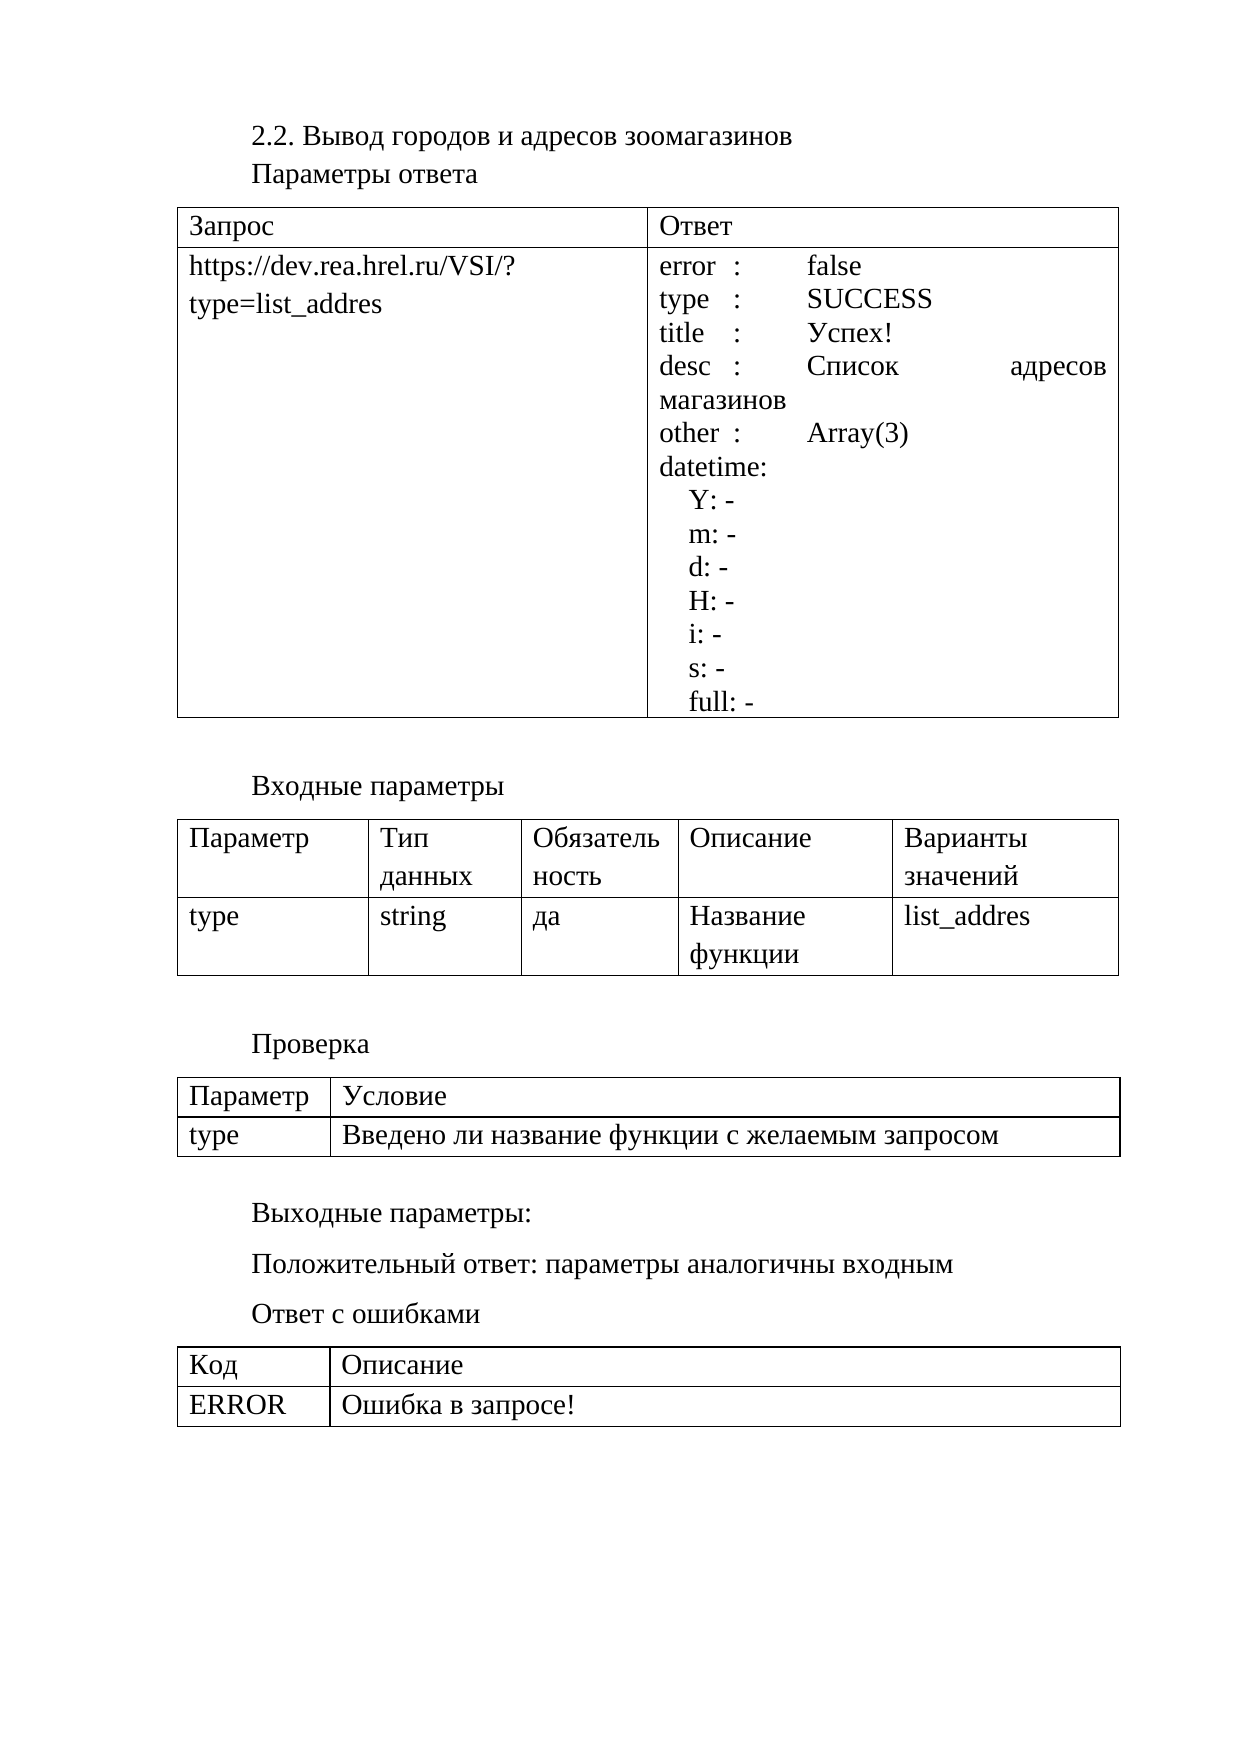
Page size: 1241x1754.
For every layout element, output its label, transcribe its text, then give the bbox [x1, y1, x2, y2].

table_header Условие [331, 1078, 1119, 1116]
table_header Запрос [178, 208, 647, 247]
table_header Ответ [648, 208, 1118, 247]
table_cell да [522, 898, 678, 975]
text Входные параметры [177, 768, 1152, 802]
table_cell list_addres [893, 898, 1118, 975]
table_cell Название функции [679, 898, 892, 975]
table_cell type [178, 1118, 330, 1156]
table_header Параметр [178, 1078, 330, 1116]
text Параметры ответа [177, 157, 1152, 190]
text Ответ с ошибками [177, 1296, 1152, 1330]
table_header Тип данных [369, 820, 521, 897]
table_header Варианты значений [893, 820, 1118, 897]
table_cell type [178, 898, 368, 975]
table_cell https://dev.rea.hrel.ru/VSI/?type=list_addres [178, 248, 647, 717]
table_header Описание [331, 1348, 1120, 1386]
table_header Код [178, 1348, 329, 1386]
table_header Параметр [178, 820, 368, 897]
text Выходные параметры: [177, 1196, 1152, 1229]
table_cell error : false type : SUCCESS title : Уcпех! desc : Список адресов магазинов other : Array(3) datetime: Y: - m: - d: - H: - i: - s: - full: - [648, 248, 1118, 717]
table_header Описание [679, 820, 892, 897]
table_cell string [369, 898, 521, 975]
table_cell Введено ли название функции с желаемым запросом [331, 1118, 1119, 1156]
table_cell ERROR [178, 1387, 329, 1426]
text 2.2. Вывод городов и адресов зоомагазинов [177, 118, 1152, 152]
table_header Обязательность [522, 820, 678, 897]
text Проверка [177, 1026, 1152, 1060]
text Положительный ответ: параметры аналогичны входным [177, 1246, 1152, 1279]
table_cell [331, 1387, 341, 1426]
